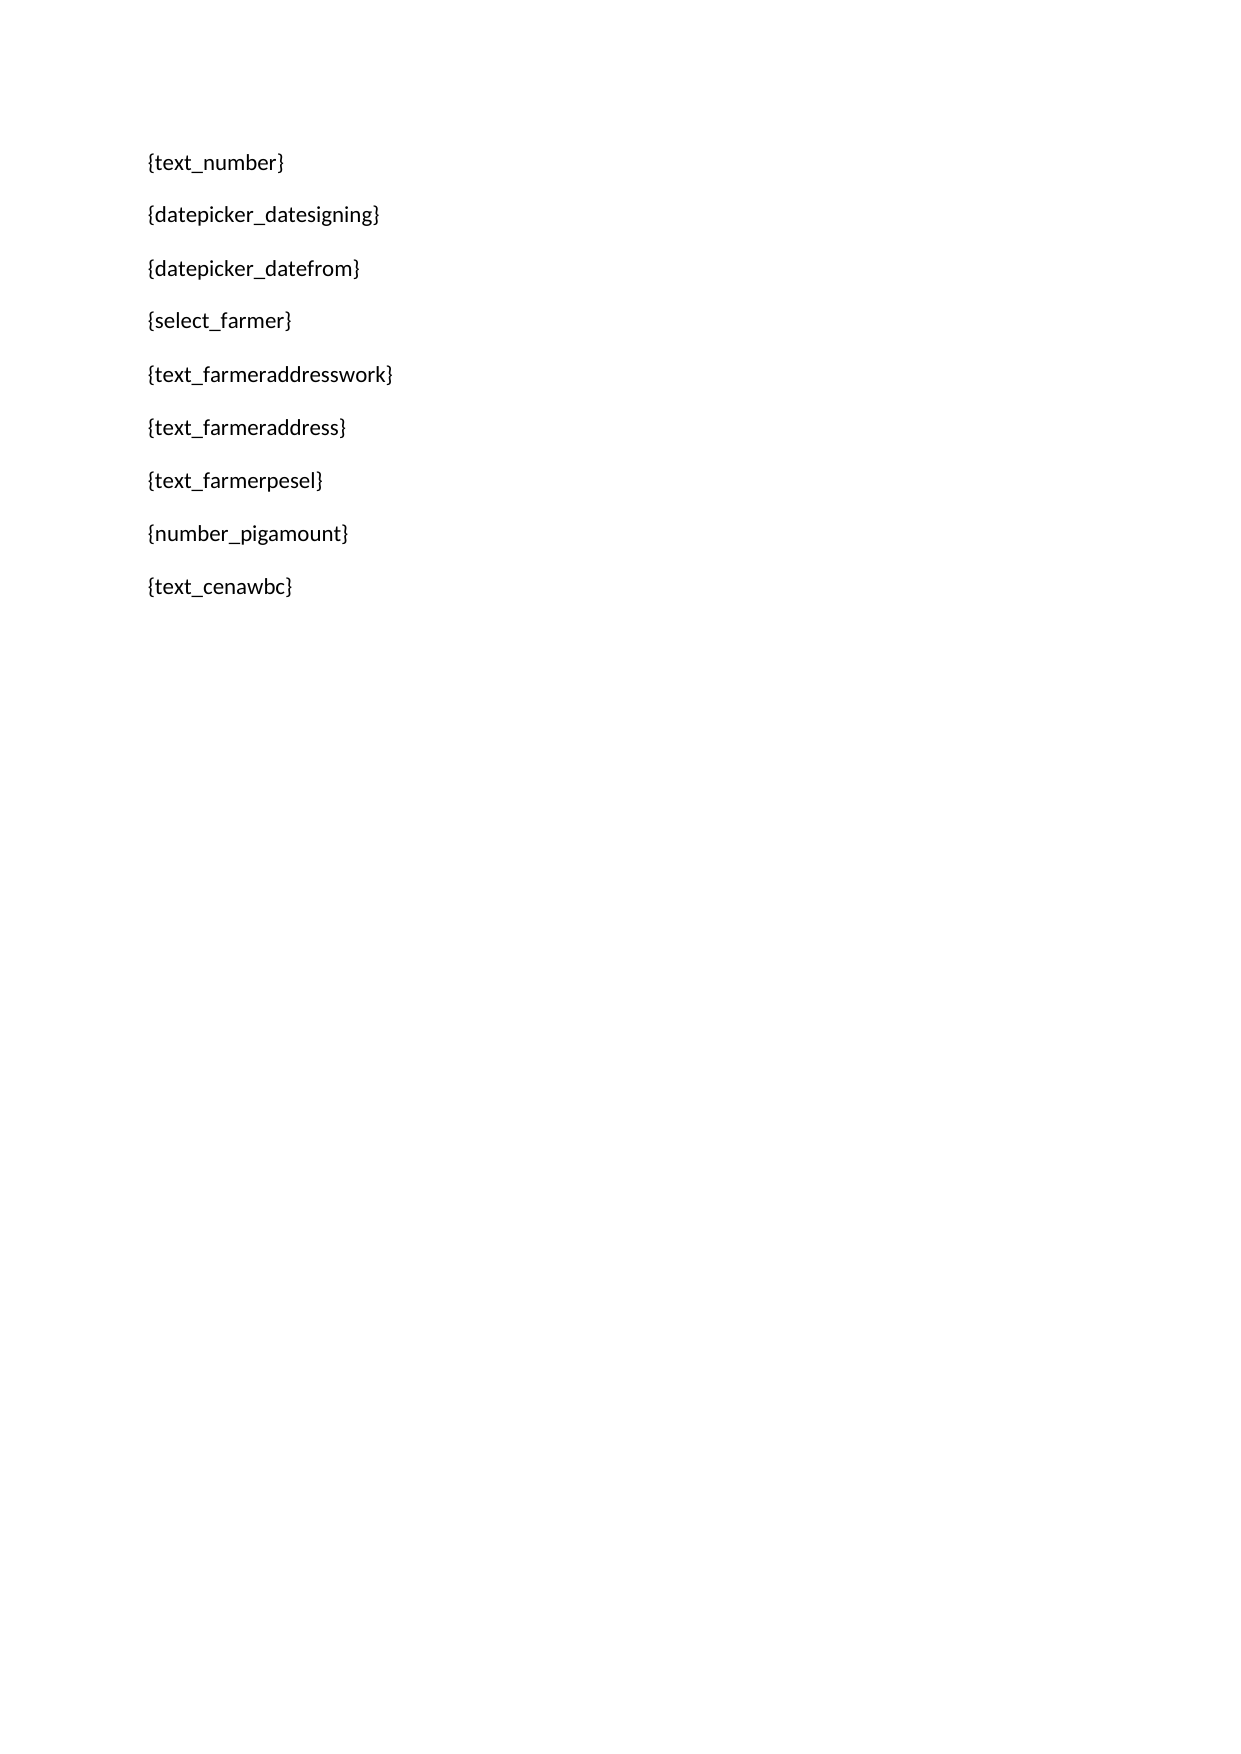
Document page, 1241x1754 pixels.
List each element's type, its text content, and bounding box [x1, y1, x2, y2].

text {select_farmer} [148, 307, 1093, 335]
text {text_cenawbc} [148, 572, 1093, 600]
text {text_number} [148, 148, 1093, 176]
text {number_pigamount} [148, 519, 1093, 547]
text {text_farmerpesel} [148, 466, 1093, 494]
text {datepicker_datefrom} [148, 254, 1093, 282]
text {text_farmeraddresswork} [148, 360, 1093, 388]
text {text_farmeraddress} [148, 413, 1093, 441]
text {datepicker_datesigning} [148, 201, 1093, 229]
